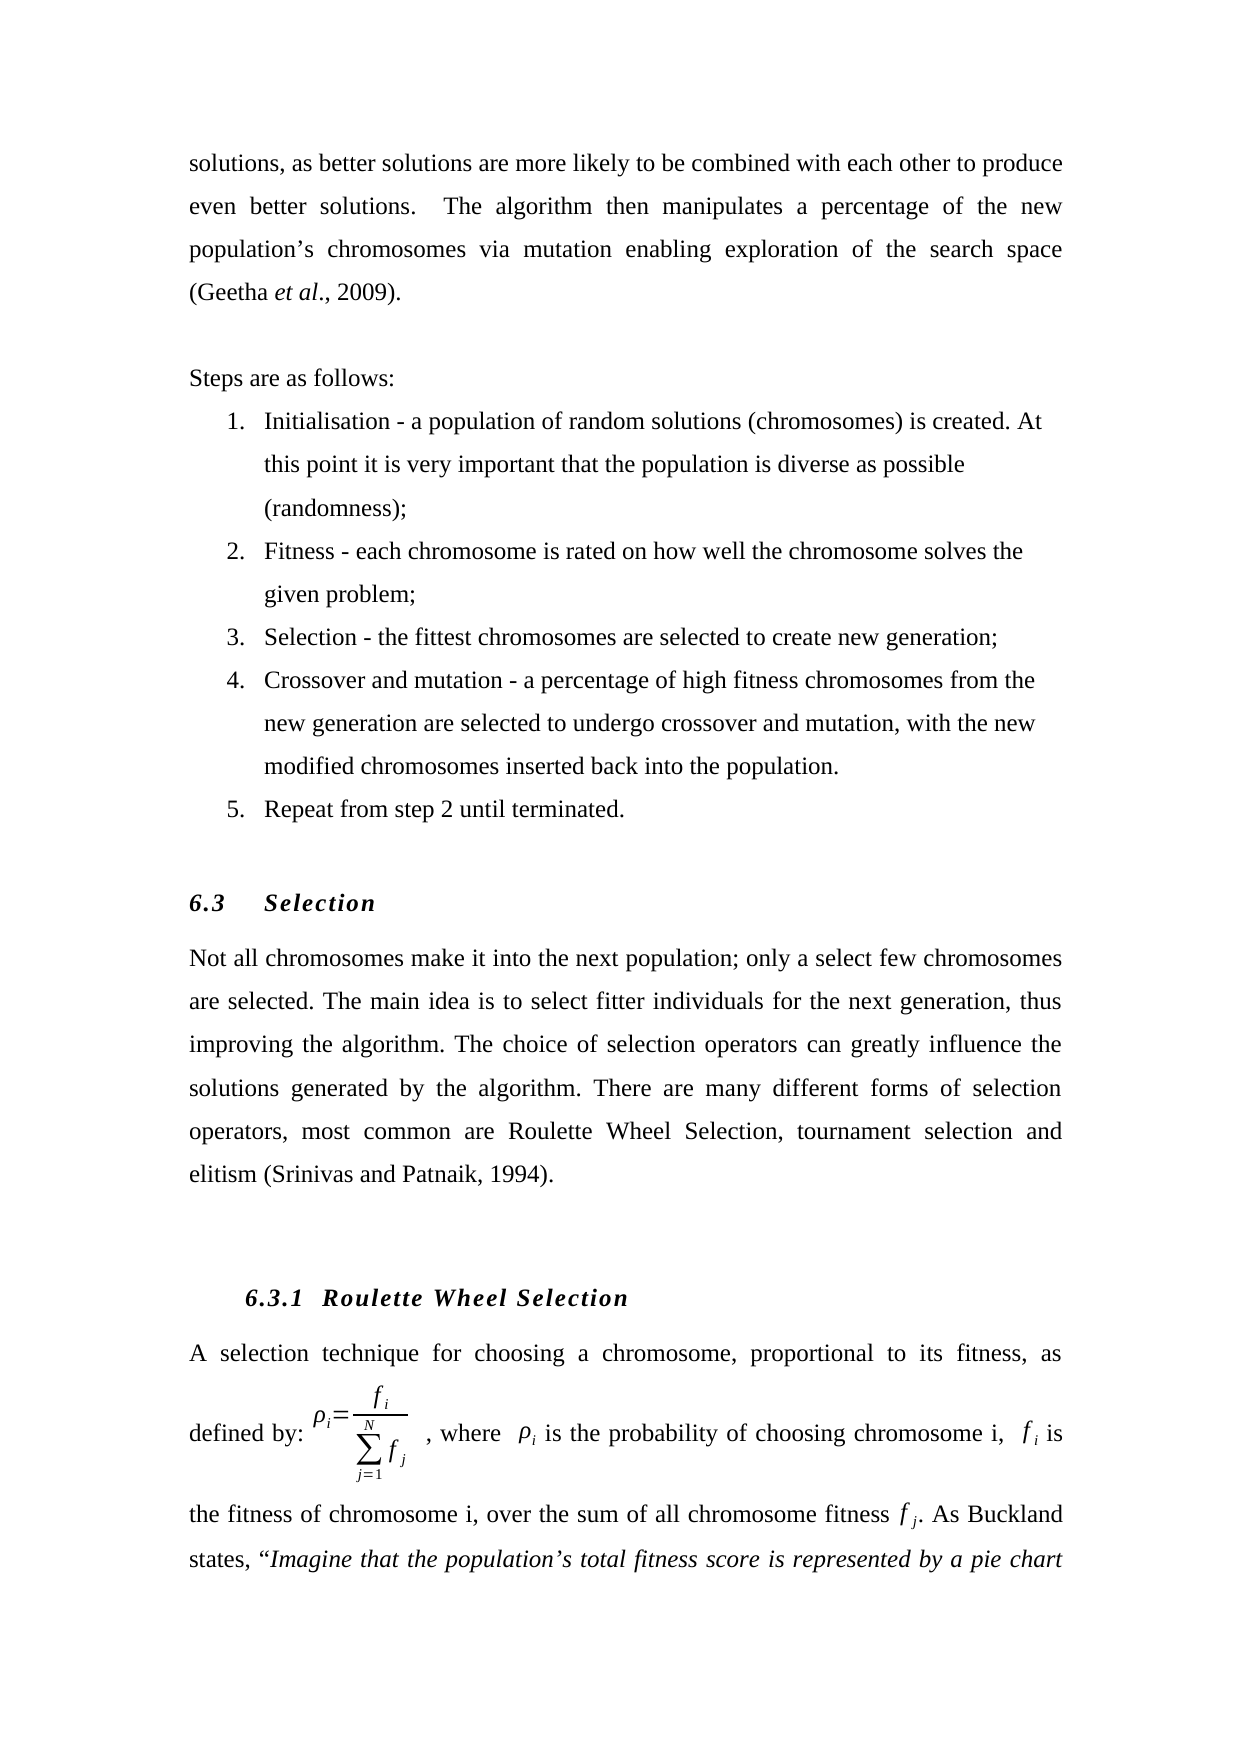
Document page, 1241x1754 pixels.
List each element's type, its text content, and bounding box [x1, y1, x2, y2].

list Selection - the fittest chromosomes are selected to create new generation; [226, 622, 1063, 651]
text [189, 1338, 1063, 1573]
list Initialisation - a population of random solutions (chromosomes) is created. At this point it is very important that the population is diverse as possible (randomness); [226, 406, 1063, 521]
list Crossover and mutation - a percentage of high fitness chromosomes from the new generation are selected to undergo crossover and mutation, with the new modified chromosomes inserted back into the population. [226, 665, 1063, 780]
list Fitness - each chromosome is rated on how well the chromosome solves the given problem; [226, 536, 1063, 608]
list Repeat from step 2 until terminated. [226, 794, 1063, 823]
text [189, 148, 1063, 306]
subtitle 6.3.1 Roulette Wheel Selection [189, 1283, 1063, 1311]
text Steps are as follows: [189, 363, 1063, 392]
subtitle 6.3 Selection [189, 888, 1063, 916]
text Not all chromosomes make it into the next population; only a select few chromosomes are selected. The main idea is to select fitter individuals for the next generation, thus improving the algorithm. The choice of selection operators can greatly influence the solutions generated by the algorithm. There are many different forms of selection operators, most common are Roulette Wheel Selection, tournament selection and elitism (Srinivas and Patnaik, 1994). [189, 943, 1063, 1188]
